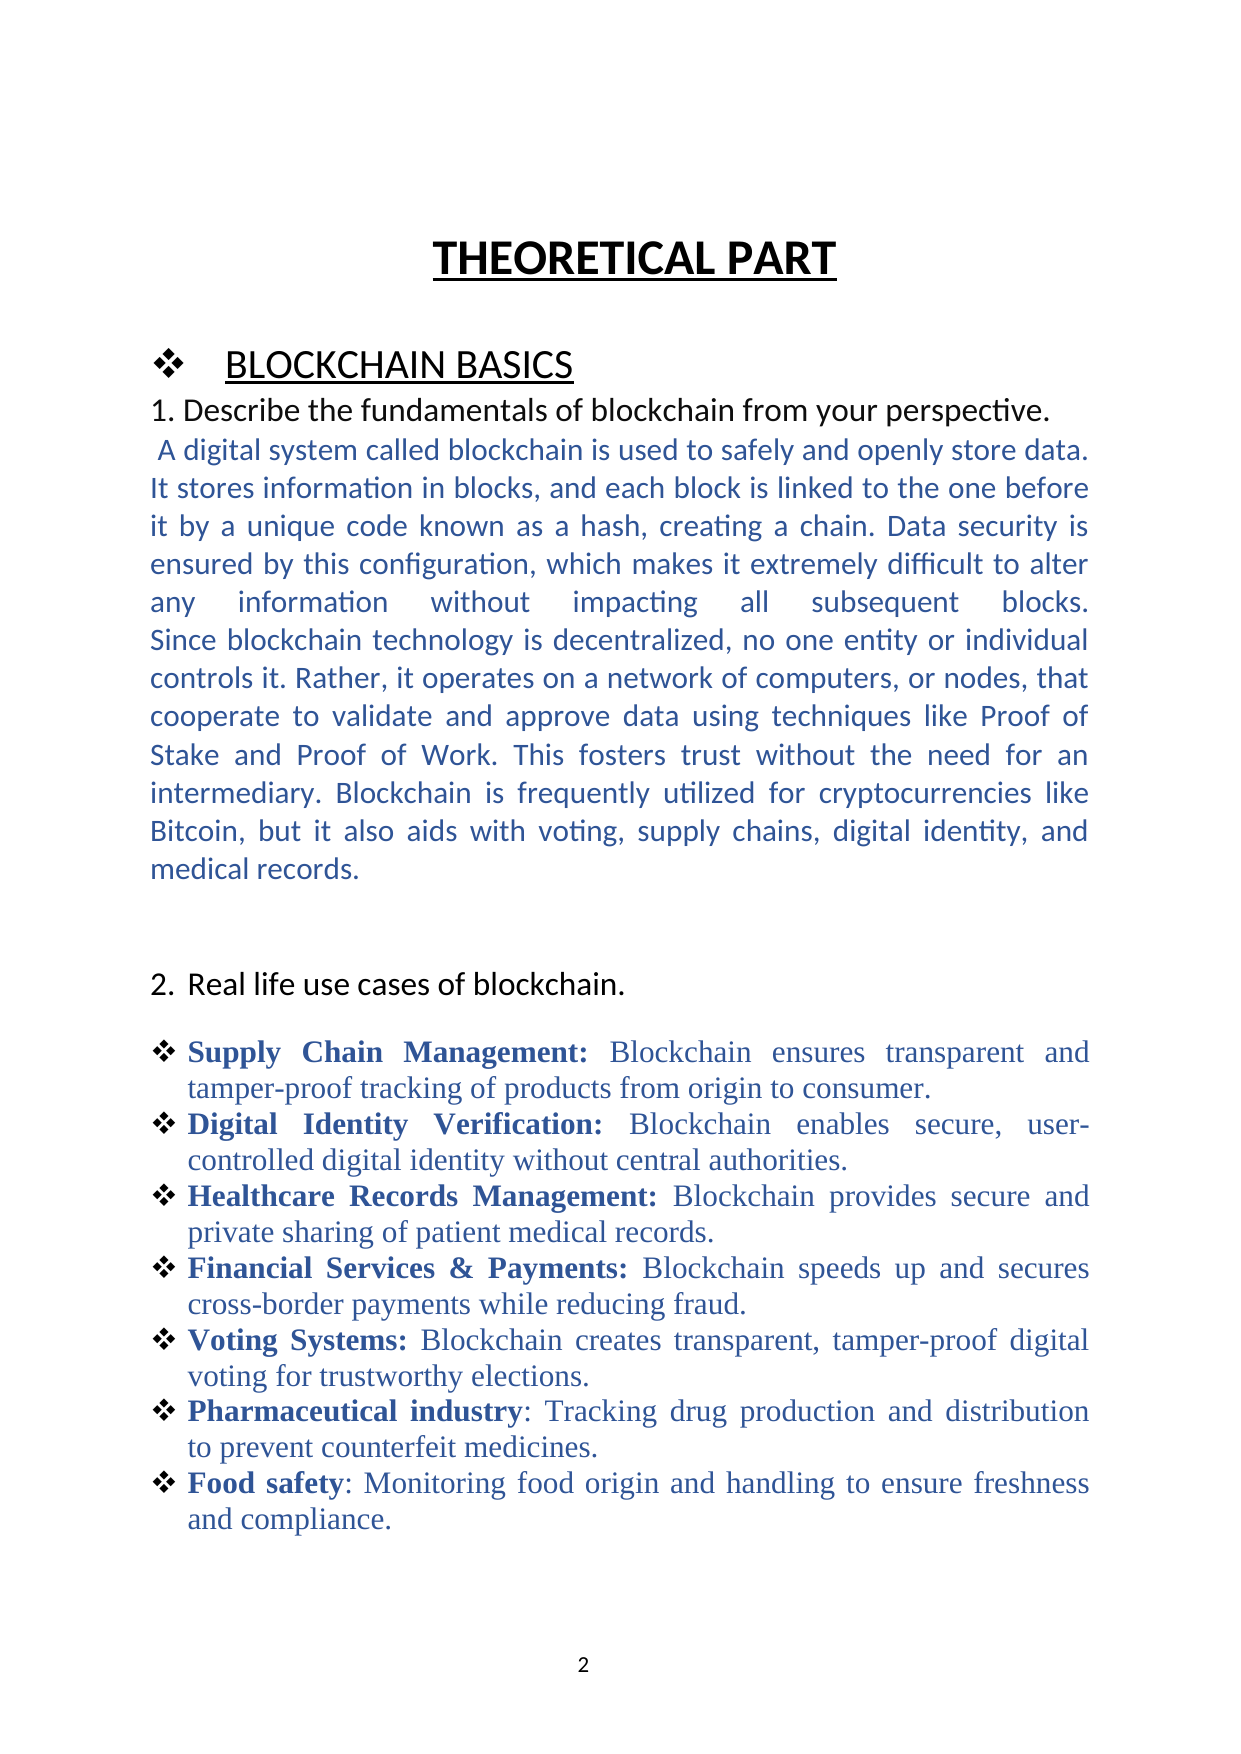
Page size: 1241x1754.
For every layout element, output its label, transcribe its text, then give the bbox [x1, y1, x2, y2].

list Voting Systems: Blockchain creates transparent, tamper-proof digital voting for trustworthy elections. [150, 1437, 1090, 1509]
list Real life use cases of blockchain. [150, 963, 1090, 1004]
list Healthcare Records Management: Blockchain provides secure and private sharing of patient medical records. [150, 1235, 1090, 1307]
list Digital Identity Verification: Blockchain enables secure, user-controlled digital identity without central authorities. [150, 1134, 1090, 1206]
list Supply Chain Management: Blockchain ensures transparent and tamper-proof tracking of products from origin to consumer. [150, 1033, 1090, 1105]
list BLOCKCHAIN BASICS [150, 338, 1090, 389]
text THEORETICAL PART [225, 226, 1090, 287]
text 1. Describe the fundamentals of blockchain from your perspective. [150, 389, 1090, 430]
text A digital system called blockchain is used to safely and openly store data. It stores information in blocks, and each block is linked to the one before it by a unique code known as a hash, creating a chain. Data security is ensured by this configuration, which makes it extremely difficult to alter any information without impacting all subsequent blocks. Since blockchain technology is decentralized, no one entity or individual controls it. Rather, it operates on a network of computers, or nodes, that cooperate to validate and approve data using techniques like Proof of Stake and Proof of Work. This fosters trust without the need for an intermediary. Blockchain is frequently utilized for cryptocurrencies like Bitcoin, but it also aids with voting, supply chains, digital identity, and medical records. [150, 430, 1090, 887]
list Financial Services & Payments: Blockchain speeds up and secures cross-border payments while reducing fraud. [150, 1336, 1090, 1408]
